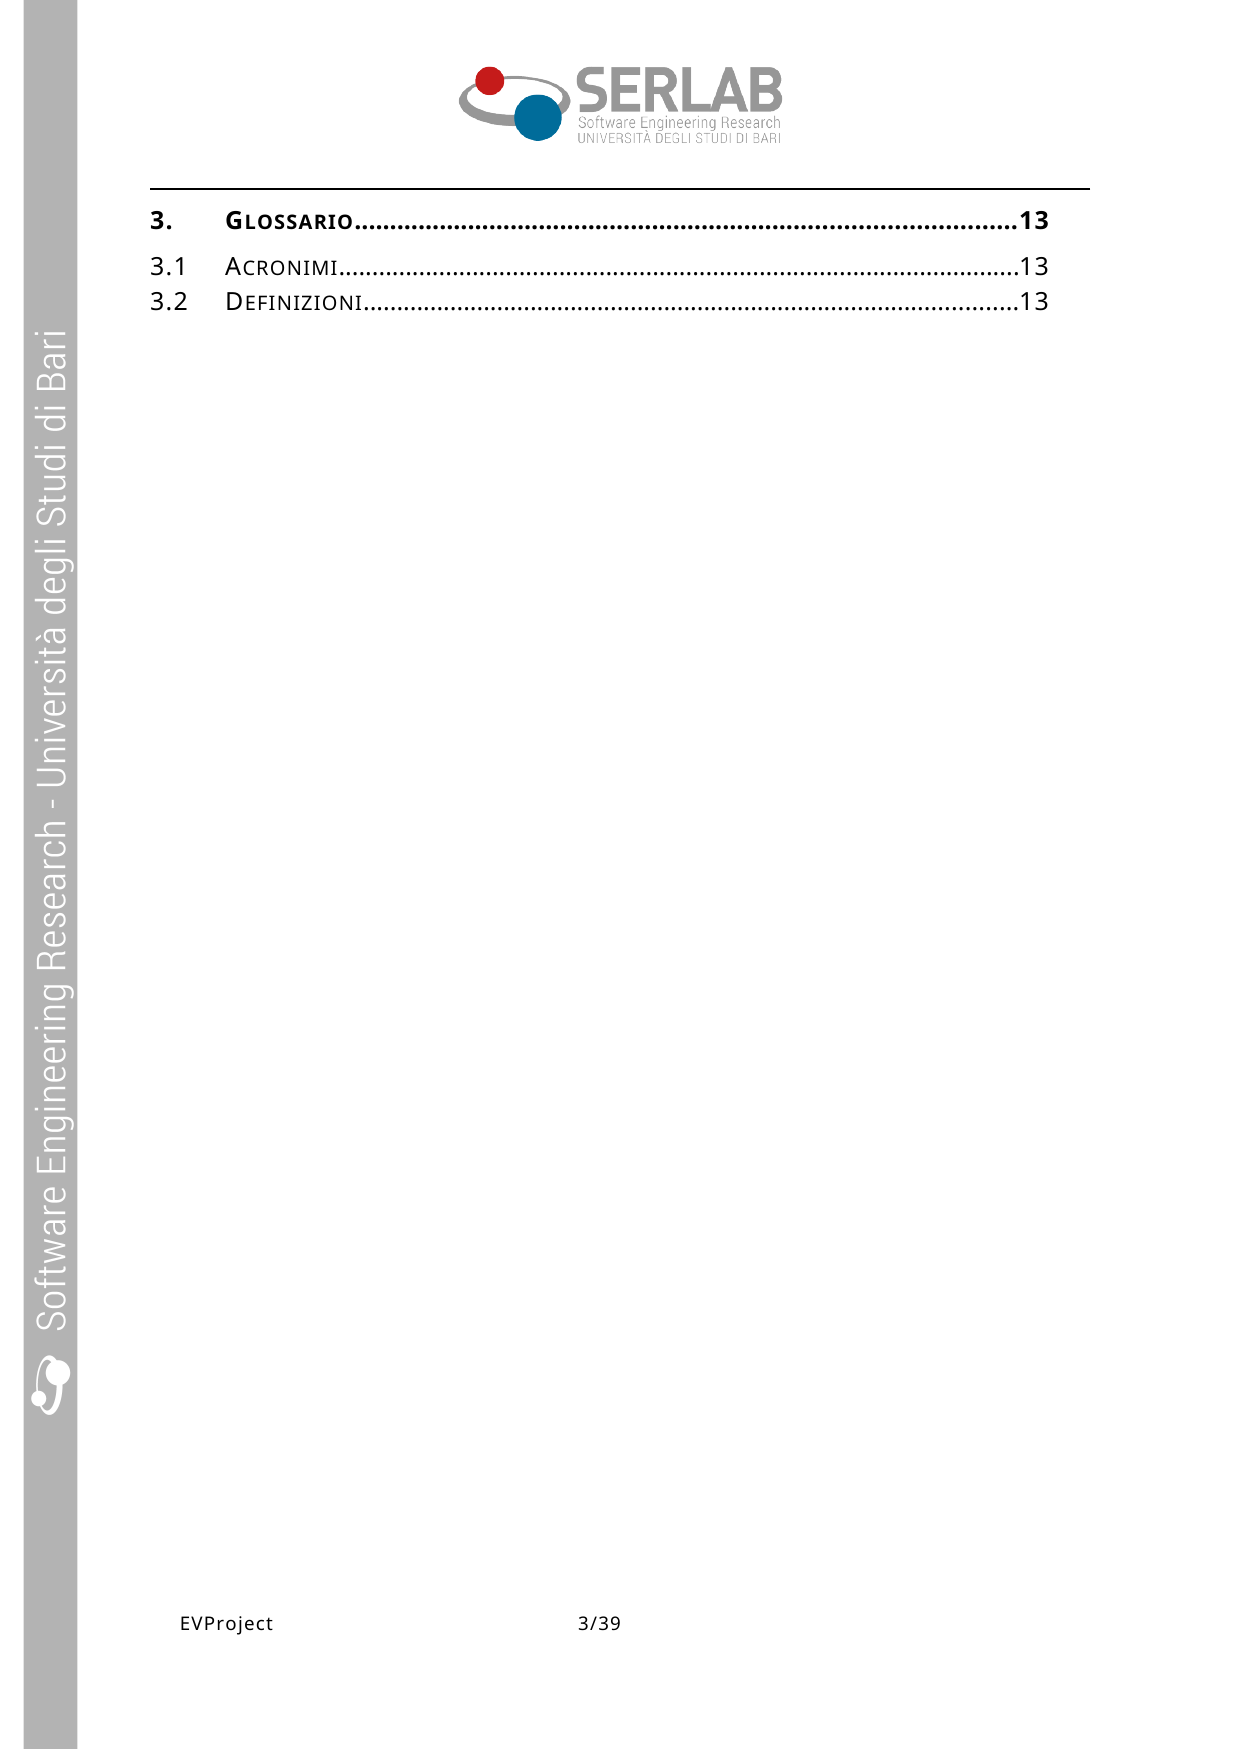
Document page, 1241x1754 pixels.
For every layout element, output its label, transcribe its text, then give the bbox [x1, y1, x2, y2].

text 3.2 Definizioni 13 [150, 283, 1090, 317]
picture [23, 0, 78, 1749]
picture [455, 65, 785, 145]
text 3. Glossario 13 [150, 202, 1090, 237]
text 3.1 Acronimi 13 [150, 249, 1090, 283]
